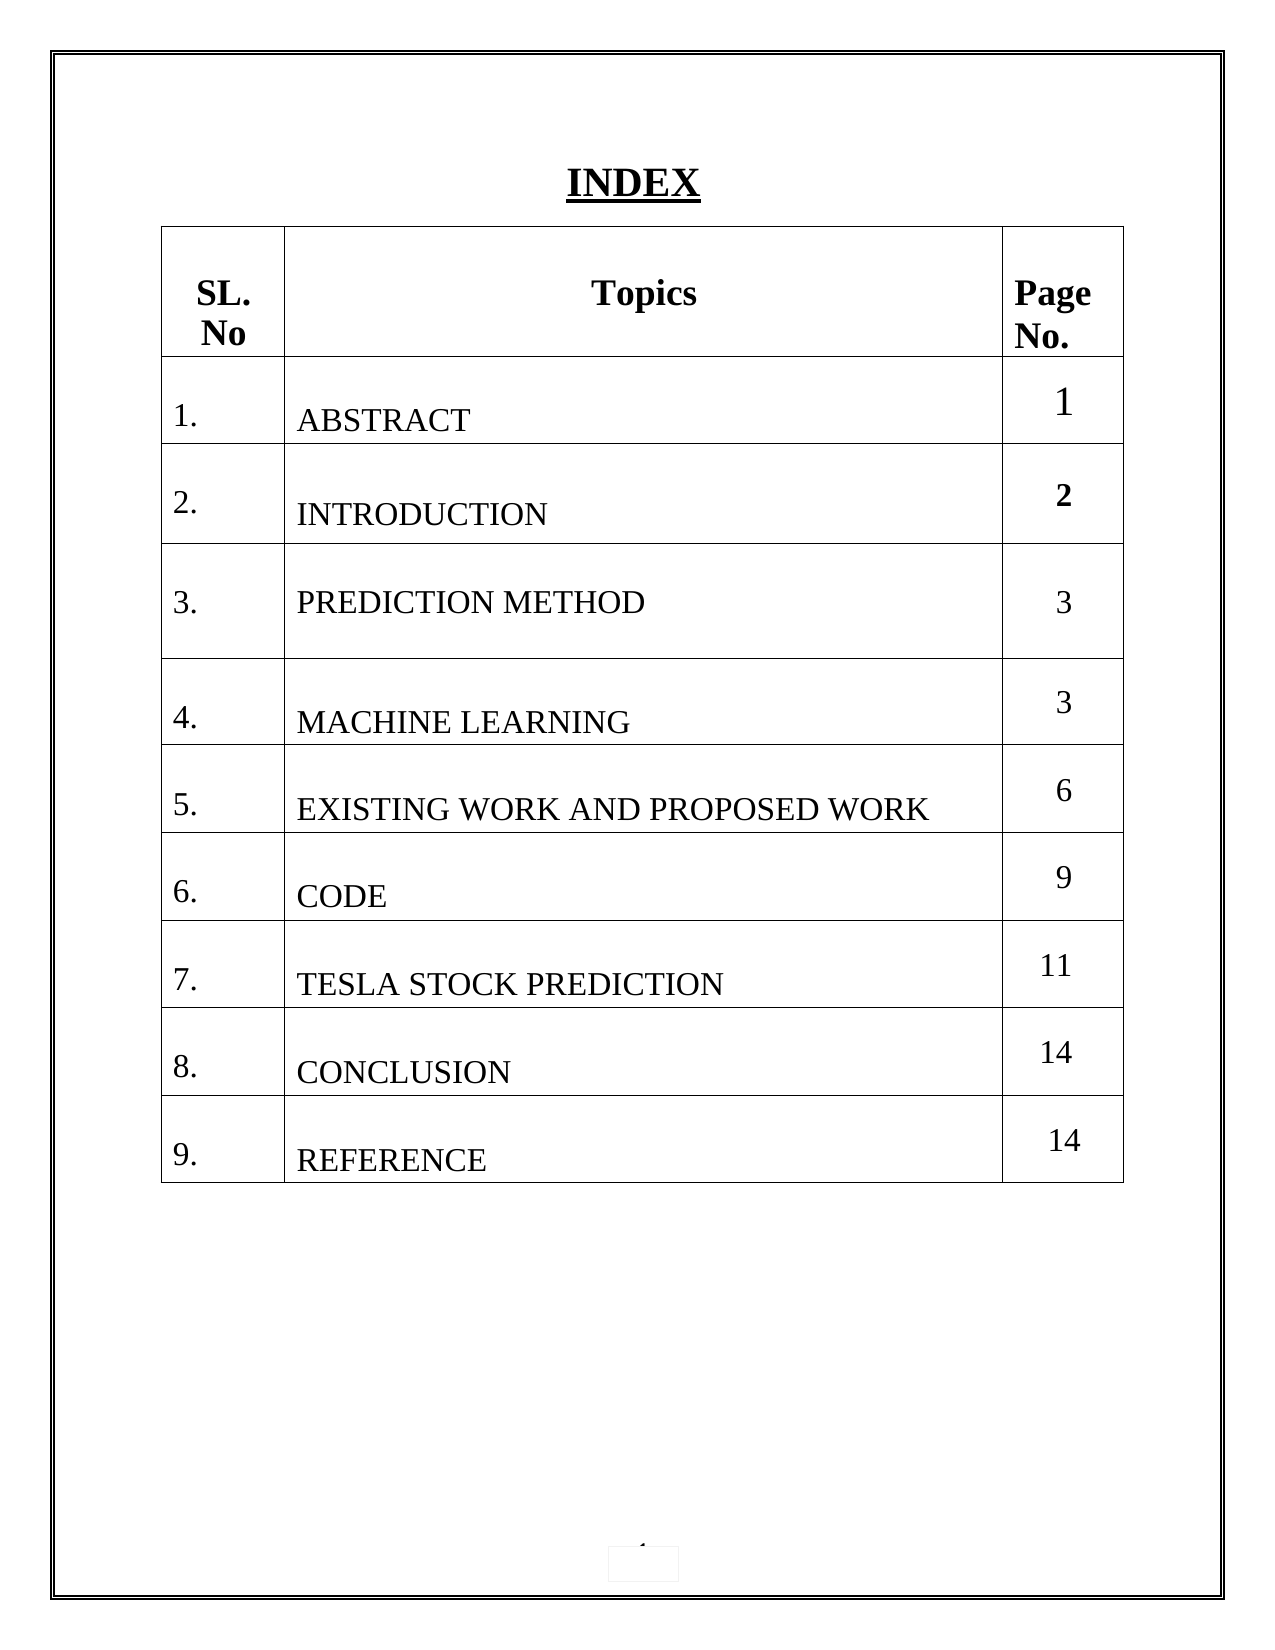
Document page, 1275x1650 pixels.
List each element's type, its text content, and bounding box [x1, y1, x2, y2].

table_cell CONCLUSION [285, 1008, 1002, 1095]
table_cell 3 [1003, 659, 1123, 744]
table_cell MACHINE LEARNING [285, 659, 1002, 744]
table_cell 14 [1003, 1008, 1123, 1095]
table_cell 9. [162, 1096, 284, 1182]
table_cell ABSTRACT [285, 357, 1002, 443]
table_header Topics [285, 227, 1002, 356]
table_header Page No. [1003, 227, 1123, 356]
table_cell 4. [162, 659, 284, 744]
table_cell EXISTING WORK AND PROPOSED WORK [285, 745, 1002, 832]
table_cell CODE [285, 833, 1002, 919]
table_cell REFERENCE [285, 1096, 1002, 1182]
table_cell 9 [1003, 833, 1123, 919]
table_cell 3. [162, 544, 284, 658]
table_cell 11 [1003, 921, 1123, 1007]
table_cell 3 [1003, 544, 1123, 658]
table_cell PREDICTION METHOD [285, 544, 1002, 658]
table_cell 7. [162, 921, 284, 1007]
subtitle INDEX [182, 157, 1085, 205]
table_cell INTRODUCTION [285, 444, 1002, 543]
table_cell 1. [162, 357, 284, 443]
table_cell TESLA STOCK PREDICTION [285, 921, 1002, 1007]
table_cell 1 [1003, 357, 1123, 443]
table_cell 6. [162, 833, 284, 919]
table_header SL. No [162, 227, 284, 356]
table_cell 2 [1003, 444, 1123, 543]
table_cell 5. [162, 745, 284, 832]
table_cell 14 [1003, 1096, 1123, 1182]
table_cell 6 [1003, 745, 1123, 832]
table_cell 2. [162, 444, 284, 543]
table_cell 8. [162, 1008, 284, 1095]
